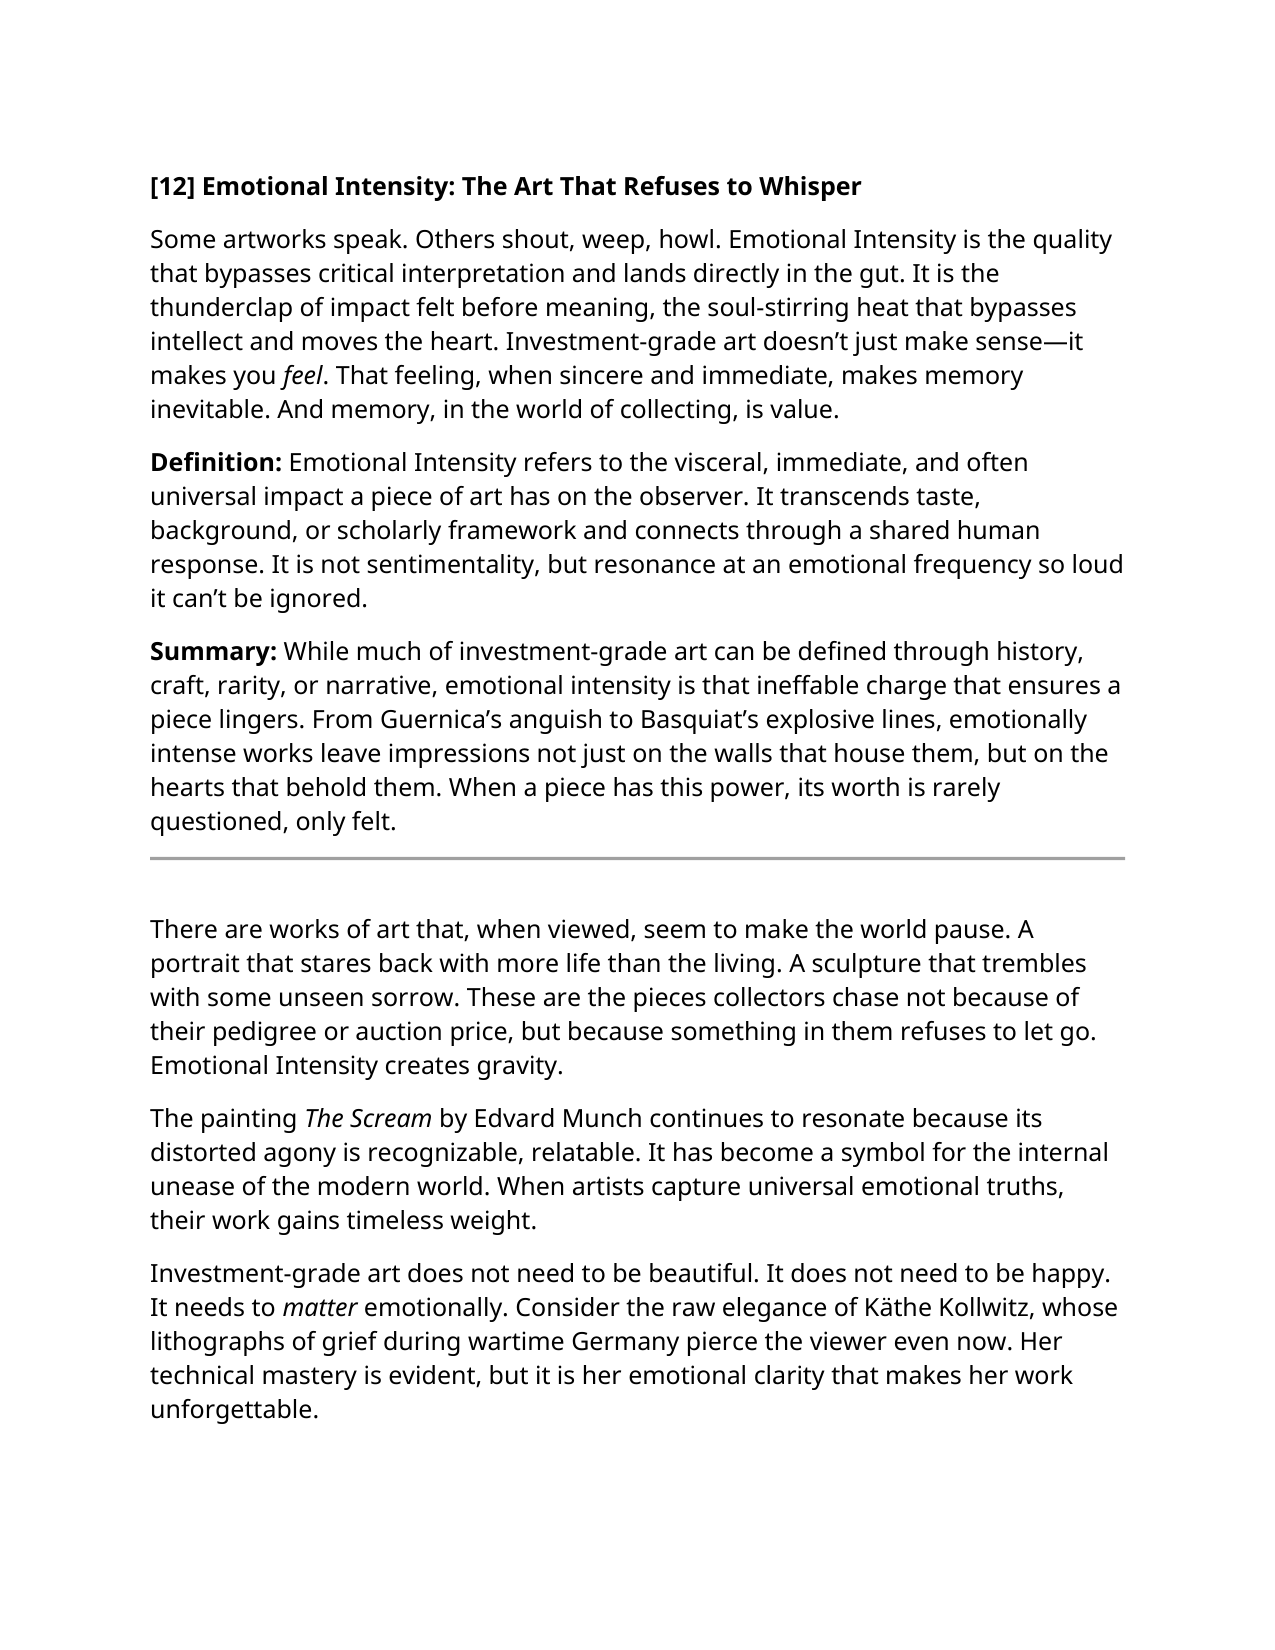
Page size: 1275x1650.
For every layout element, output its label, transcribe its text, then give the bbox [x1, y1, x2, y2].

text Summary: While much of investment-grade art can be defined through history, craft, rarity, or narrative, emotional intensity is that ineffable charge that ensures a piece lingers. From Guernica’s anguish to Basquiat’s explosive lines, emotionally intense works leave impressions not just on the walls that house them, but on the hearts that behold them. When a piece has this power, its worth is rarely questioned, only felt. [150, 634, 1125, 838]
text Definition: Emotional Intensity refers to the visceral, immediate, and often universal impact a piece of art has on the observer. It transcends taste, background, or scholarly framework and connects through a shared human response. It is not sentimentality, but resonance at an emotional frequency so loud it can’t be ignored. [150, 445, 1125, 615]
text Some artworks speak. Others shout, weep, howl. Emotional Intensity is the quality that bypasses critical interpretation and lands directly in the gut. It is the thunderclap of impact felt before meaning, the soul-stirring heat that bypasses intellect and moves the heart. Investment-grade art doesn’t just make sense—it makes you feel. That feeling, when sincere and immediate, makes memory inevitable. And memory, in the world of collecting, is value. [150, 222, 1125, 426]
text The painting The Scream by Edvard Munch continues to resonate because its distorted agony is recognizable, relatable. It has become a symbol for the internal unease of the modern world. When artists capture universal emotional truths, their work gains timeless weight. [150, 1101, 1125, 1237]
text There are works of art that, when viewed, seem to make the world pause. A portrait that stares back with more life than the living. A sculpture that trembles with some unseen sorrow. These are the pieces collectors chase not because of their pedigree or auction price, but because something in them refuses to let go. Emotional Intensity creates gravity. [150, 912, 1125, 1082]
text Investment-grade art does not need to be beautiful. It does not need to be happy. It needs to matter emotionally. Consider the raw elegance of Käthe Kollwitz, whose lithographs of grief during wartime Germany pierce the viewer even now. Her technical mastery is evident, but it is her emotional clarity that makes her work unforgettable. [150, 1256, 1125, 1426]
text [12] Emotional Intensity: The Art That Refuses to Whisper [150, 169, 1125, 203]
